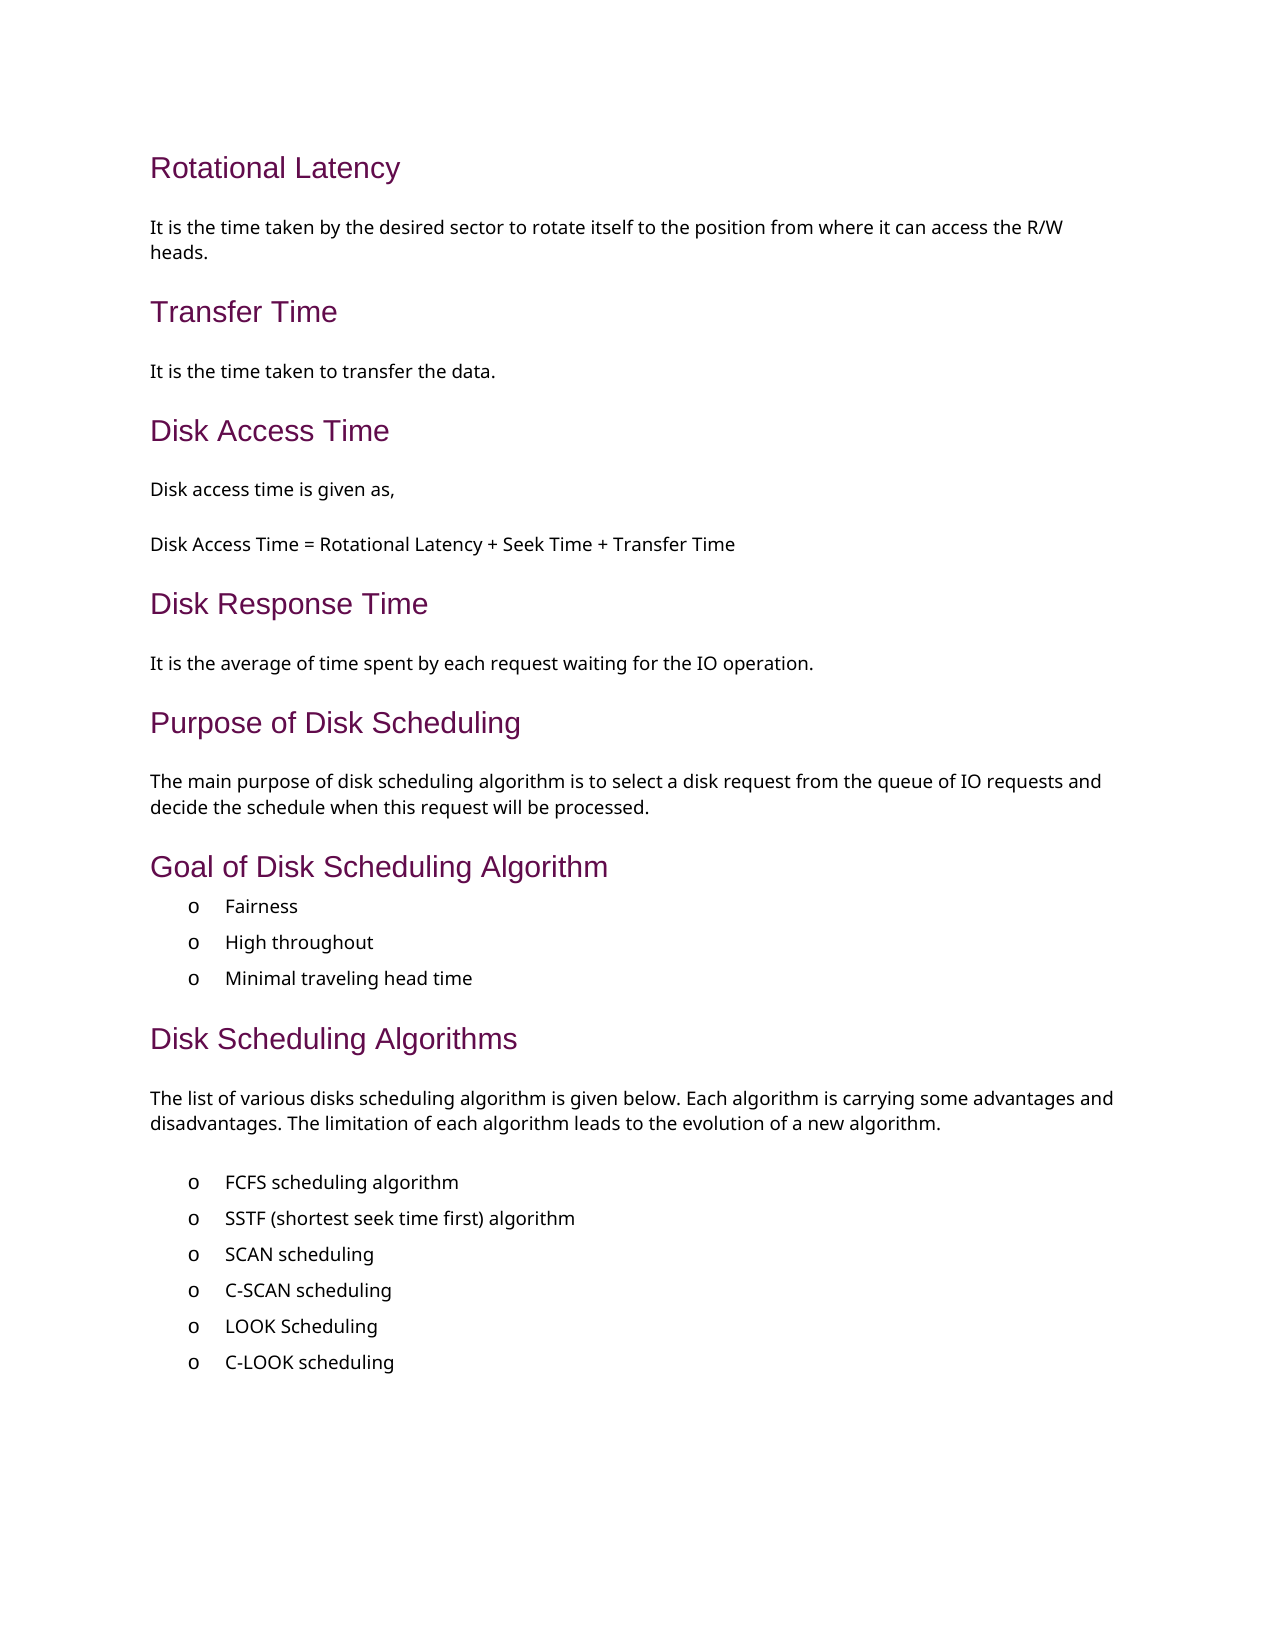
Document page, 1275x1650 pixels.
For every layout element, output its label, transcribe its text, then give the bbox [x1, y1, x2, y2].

text It is the average of time spent by each request waiting for the IO operation. [150, 650, 1125, 676]
subtitle Disk Access Time [150, 413, 1125, 448]
subtitle Rotational Latency [150, 150, 1125, 185]
list FCFS scheduling algorithm [187, 1165, 1125, 1196]
list LOOK Scheduling [187, 1309, 1125, 1340]
subtitle Goal of Disk Scheduling Algorithm [150, 849, 1125, 884]
list SCAN scheduling [187, 1237, 1125, 1268]
text It is the time taken to transfer the data. [150, 358, 1125, 384]
text Disk access time is given as, [150, 477, 1125, 502]
text The list of various disks scheduling algorithm is given below. Each algorithm is carrying some advantages and disadvantages. The limitation of each algorithm leads to the evolution of a new algorithm. [150, 1085, 1125, 1136]
text It is the time taken by the desired sector to rotate itself to the position from where it can access the R/W heads. [150, 214, 1125, 265]
list SSTF (shortest seek time first) algorithm [187, 1201, 1125, 1232]
subtitle Purpose of Disk Scheduling [150, 705, 1125, 739]
text Disk Access Time = Rotational Latency + Seek Time + Transfer Time [150, 531, 1125, 557]
subtitle Disk Response Time [150, 586, 1125, 621]
subtitle Disk Scheduling Algorithms [150, 1021, 1125, 1056]
list C-SCAN scheduling [187, 1273, 1125, 1304]
text The main purpose of disk scheduling algorithm is to select a disk request from the queue of IO requests and decide the schedule when this request will be processed. [150, 769, 1125, 820]
list Fairness [187, 889, 1125, 920]
list High throughout [187, 926, 1125, 956]
subtitle Transfer Time [150, 294, 1125, 329]
list C-LOOK scheduling [187, 1345, 1125, 1376]
list Minimal traveling head time [187, 962, 1125, 992]
